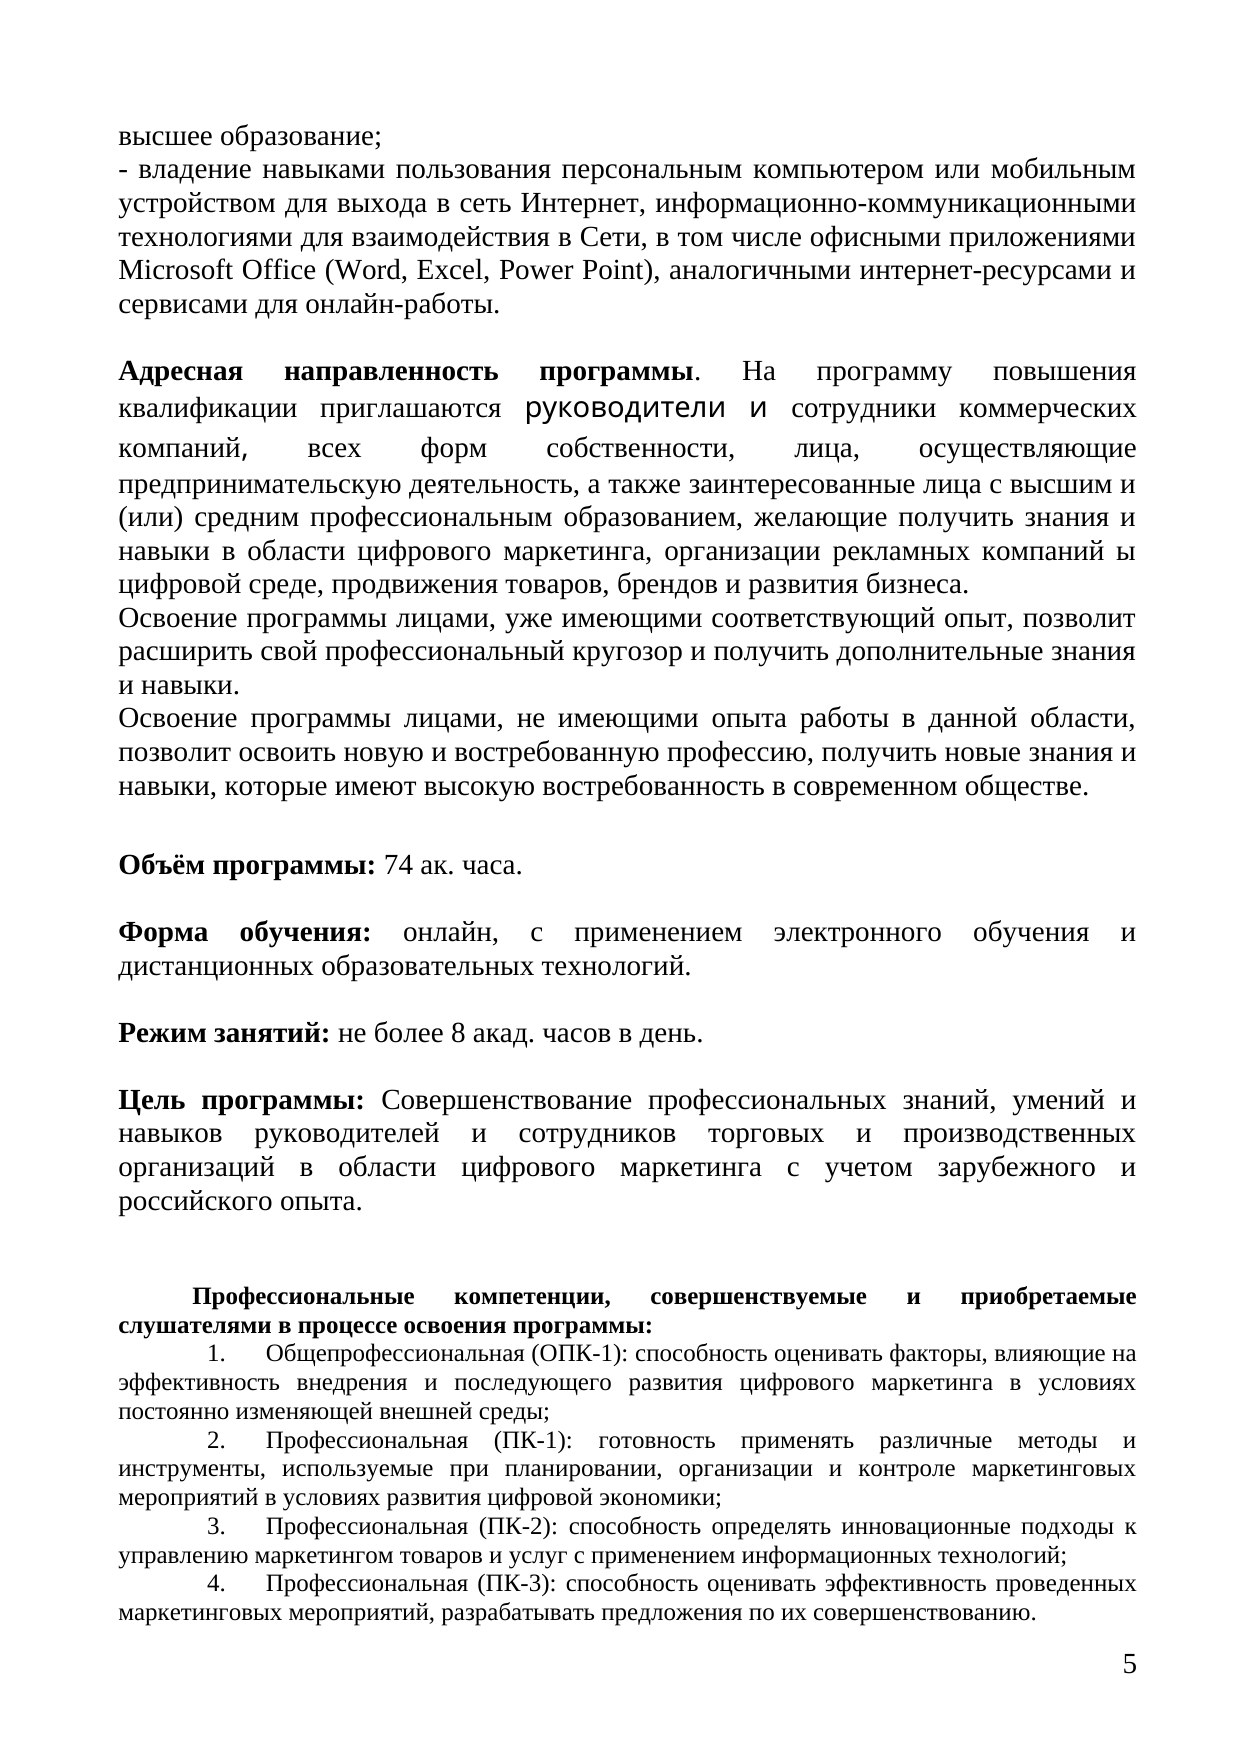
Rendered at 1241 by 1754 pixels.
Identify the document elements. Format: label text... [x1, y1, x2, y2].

subtitle Профессиональные компетенции, совершенствуемые и приобретаемые слушателями в процессе освоения программы: [118, 1281, 1137, 1338]
text - владение навыками пользования персональным компьютером или мобильным устройством для выхода в сеть Интернет, информационно-коммуникационными технологиями для взаимодействия в Сети, в том числе офисными приложениями Microsoft Office (Word, Excel, Power Point), аналогичными интернет-ресурсами и сервисами для онлайн-работы. [118, 152, 1137, 319]
subtitle Профессиональная (ПК-1): готовность применять различные методы и инструменты, используемые при планировании, организации и контроле маркетинговых мероприятий в условиях развития цифровой экономики; [118, 1425, 1137, 1511]
text Освоение программы лицами, уже имеющими соответствующий опыт, позволит расширить свой профессиональный кругозор и получить дополнительные знания и навыки. [118, 600, 1137, 701]
text Цель программы: Совершенствование профессиональных знаний, умений и навыков руководителей и сотрудников торговых и производственных организаций в области цифрового маркетинга с учетом зарубежного и российского опыта. [118, 1082, 1137, 1216]
subtitle Профессиональная (ПК-2): способность определять инновационные подходы к управлению маркетингом товаров и услуг с применением информационных технологий; [118, 1511, 1137, 1568]
text Форма обучения: онлайн, с применением электронного обучения и дистанционных образовательных технологий. [118, 914, 1137, 981]
text Режим занятий: не более 8 акад. часов в день. [118, 1015, 1137, 1048]
text Объём программы: 74 ак. часа. [118, 847, 1137, 881]
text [118, 118, 1137, 152]
text Освоение программы лицами, не имеющими опыта работы в данной области, позволит освоить новую и востребованную профессию, получить новые знания и навыки, которые имеют высокую востребованность в современном обществе. [118, 701, 1137, 801]
subtitle Общепрофессиональная (ОПК-1): способность оценивать факторы, влияющие на эффективность внедрения и последующего развития цифрового маркетинга в условиях постоянно изменяющей внешней среды; [118, 1338, 1137, 1425]
subtitle Профессиональная (ПК-3): способность оценивать эффективность проведенных маркетинговых мероприятий, разрабатывать предложения по их совершенствованию. [118, 1568, 1137, 1626]
text Адресная направленность программы. На программу повышения квалификации приглашаются руководители и сотрудники коммерческих компаний, всех форм собственности, лица, осуществляющие предпринимательскую деятельность, а также заинтересованные лица с высшим и (или) средним профессиональным образованием, желающие получить знания и навыки в области цифрового маркетинга, организации рекламных компаний ы цифровой среде, продвижения товаров, брендов и развития бизнеса. [118, 353, 1137, 600]
